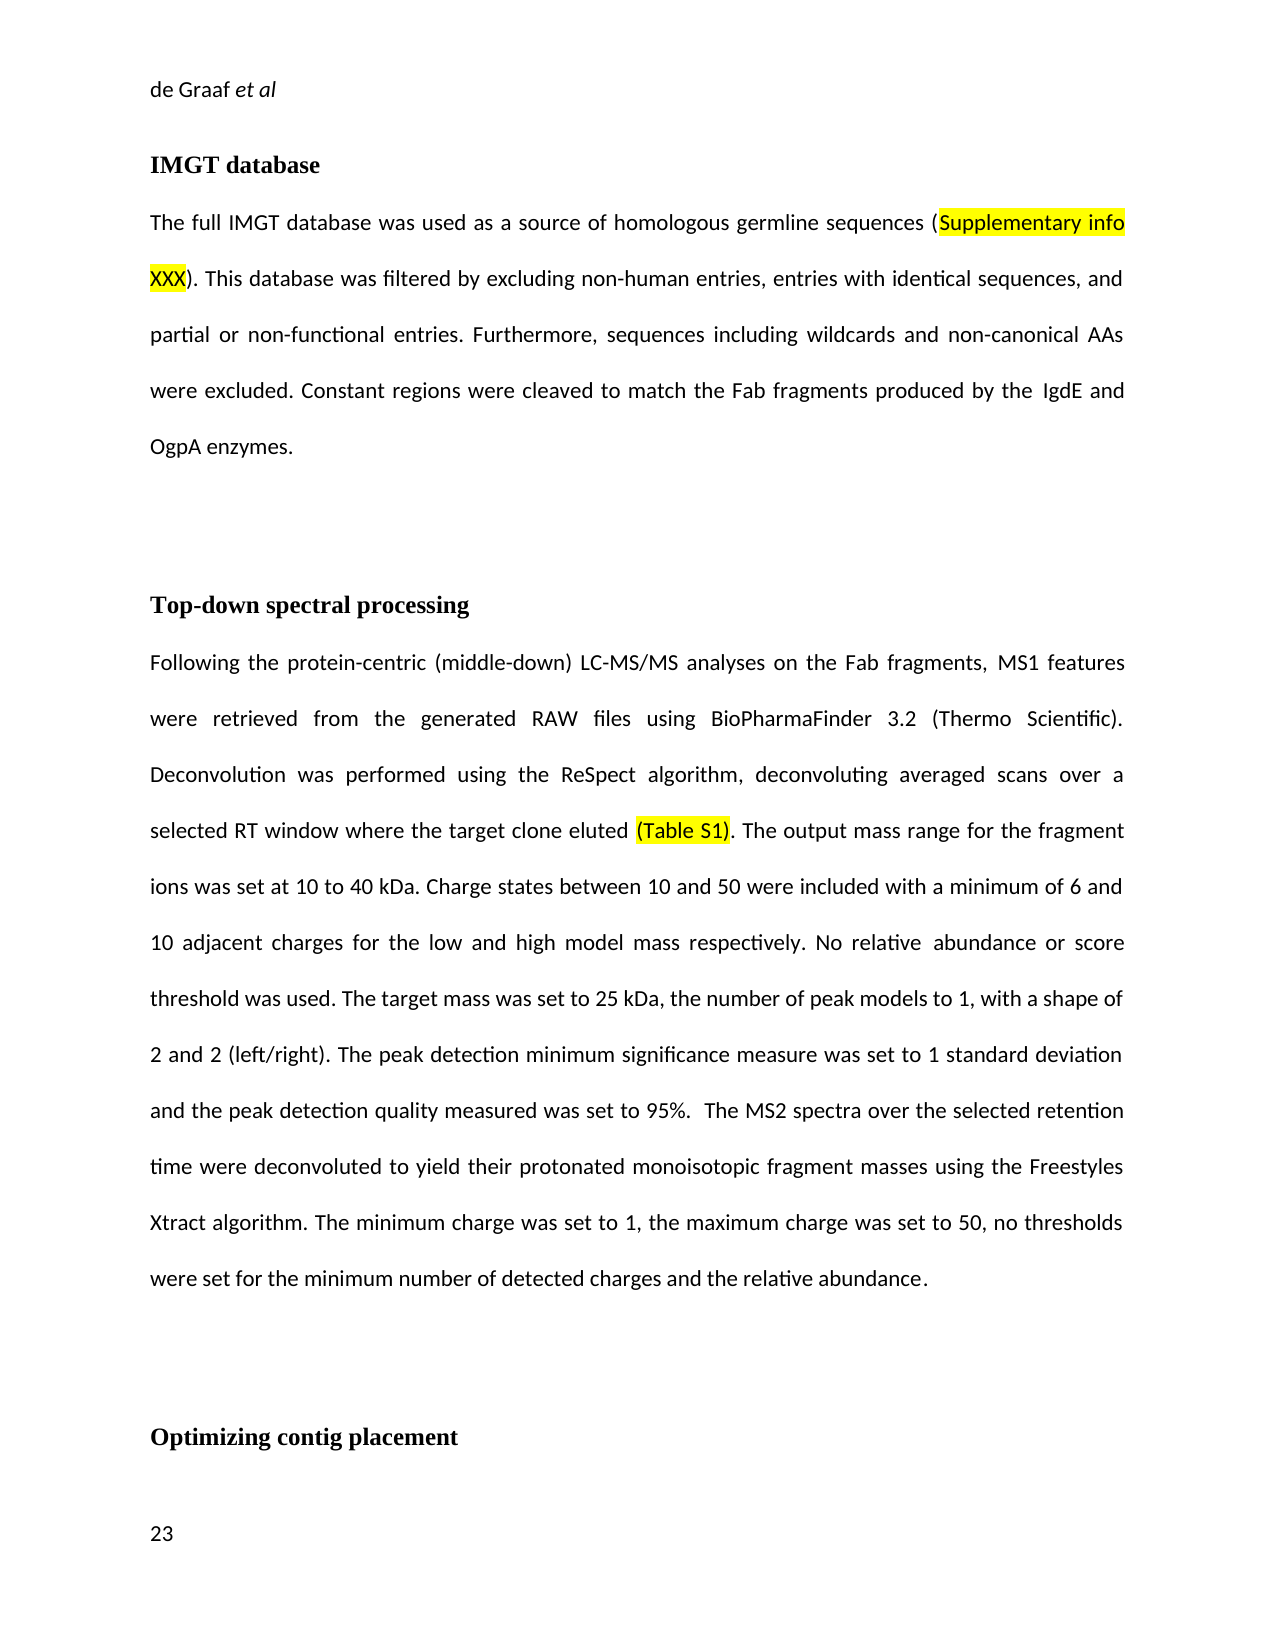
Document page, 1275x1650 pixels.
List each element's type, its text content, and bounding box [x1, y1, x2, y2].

text The full IMGT database was used as a source of homologous germline sequences (Supplementary info XXX). This database was filtered by excluding non-human entries, entries with identical sequences, and partial or non-functional entries. Furthermore, sequences including wildcards and non-canonical AAs were excluded. Constant regions were cleaved to match the Fab fragments produced by the IgdE and OgpA enzymes. [150, 208, 1125, 460]
subtitle IMGT database [150, 150, 1125, 179]
subtitle Optimizing contig placement [150, 1422, 1125, 1451]
text Following the protein-centric (middle-down) LC-MS/MS analyses on the Fab fragments, MS1 features were retrieved from the generated RAW files using BioPharmaFinder 3.2 (Thermo Scientific). Deconvolution was performed using the ReSpect algorithm, deconvoluting averaged scans over a selected RT window where the target clone eluted (Table S1). The output mass range for the fragment ions was set at 10 to 40 kDa. Charge states between 10 and 50 were included with a minimum of 6 and 10 adjacent charges for the low and high model mass respectively. No relative abundance or score threshold was used. The target mass was set to 25 kDa, the number of peak models to 1, with a shape of 2 and 2 (left/right). The peak detection minimum significance measure was set to 1 standard deviation and the peak detection quality measured was set to 95%. The MS2 spectra over the selected retention time were deconvoluted to yield their protonated monoisotopic fragment masses using the Freestyles Xtract algorithm. The minimum charge was set to 1, the maximum charge was set to 50, no thresholds were set for the minimum number of detected charges and the relative abundance. [150, 648, 1125, 1292]
subtitle Top-down spectral processing [150, 590, 1125, 619]
